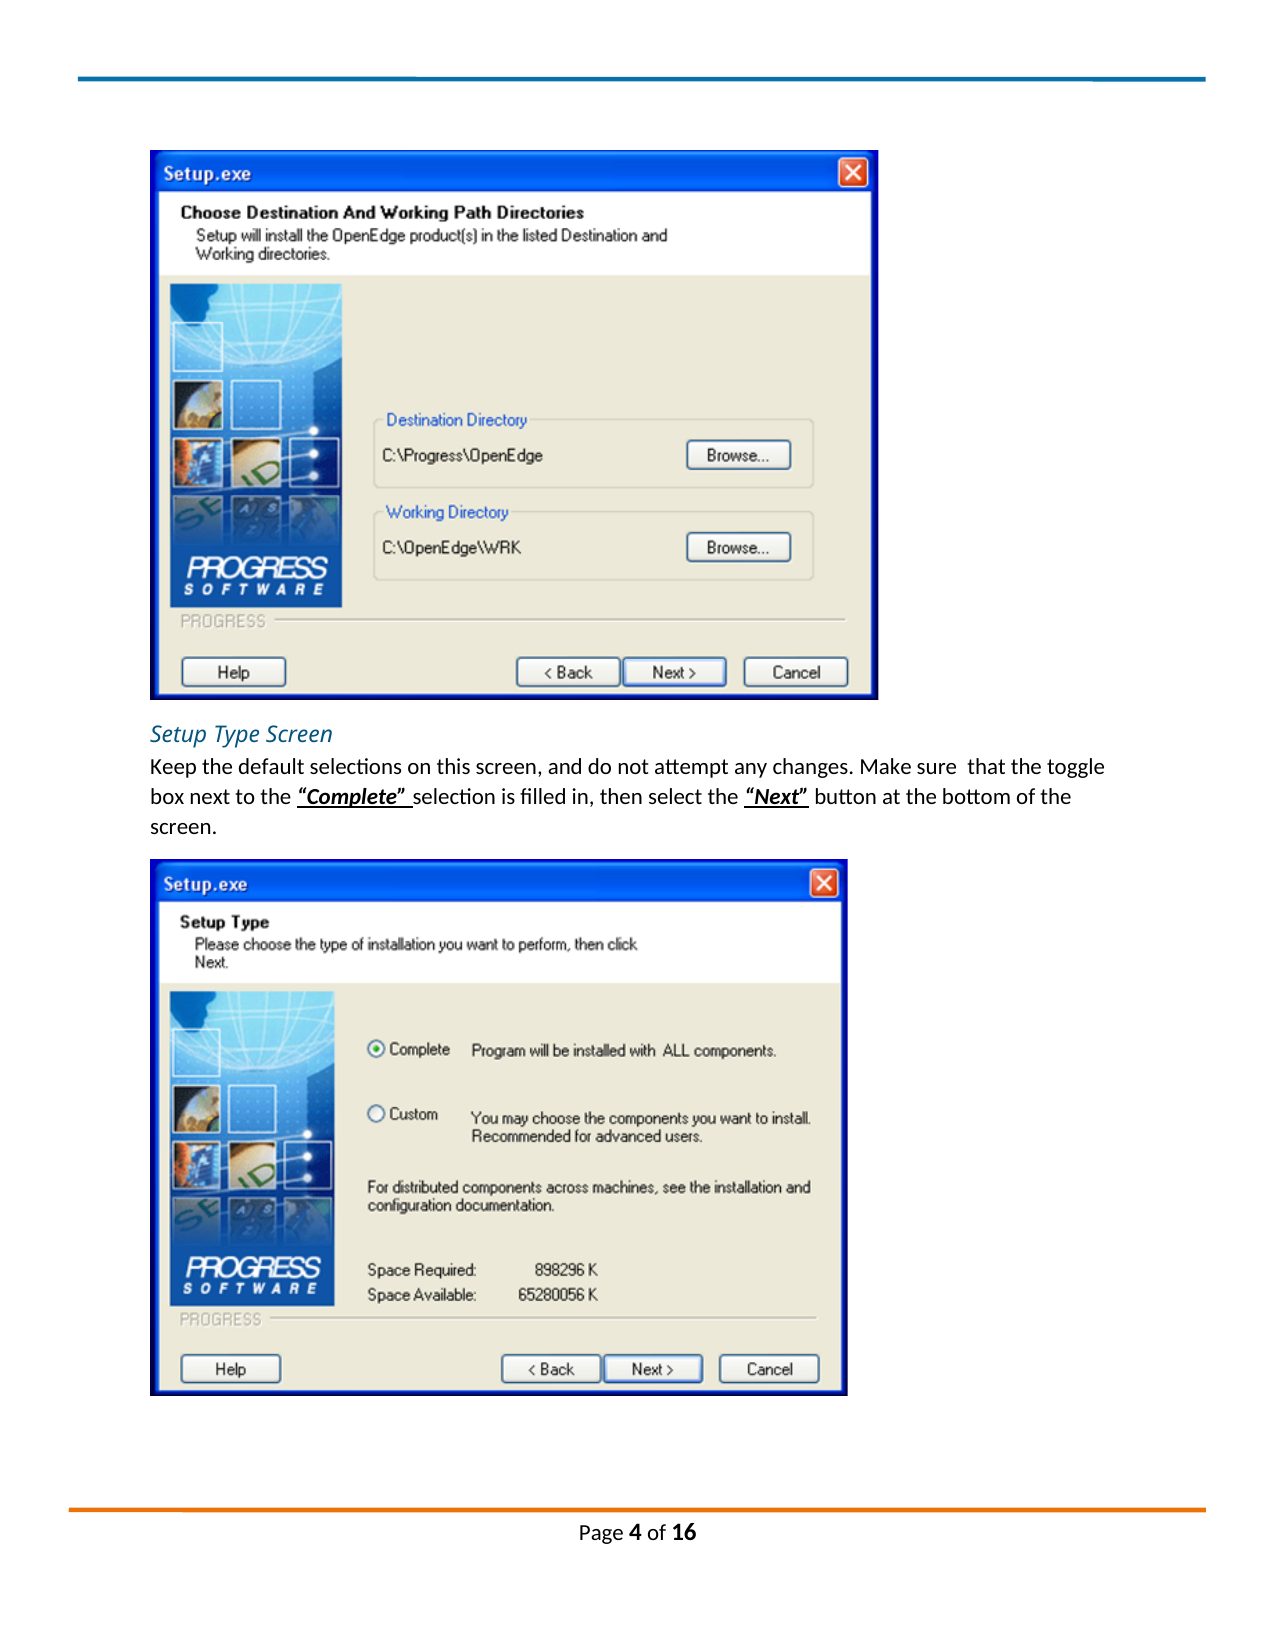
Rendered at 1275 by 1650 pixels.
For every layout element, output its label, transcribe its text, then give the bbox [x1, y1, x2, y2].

subtitle Setup Type Screen [150, 718, 1125, 749]
picture [150, 859, 848, 1396]
picture [150, 150, 879, 700]
text Keep the default selections on this screen, and do not attempt any changes. Make sure that the toggle box next to the “Complete” selection is filled in, then select the “Next” button at the bottom of the screen. [150, 752, 1125, 840]
